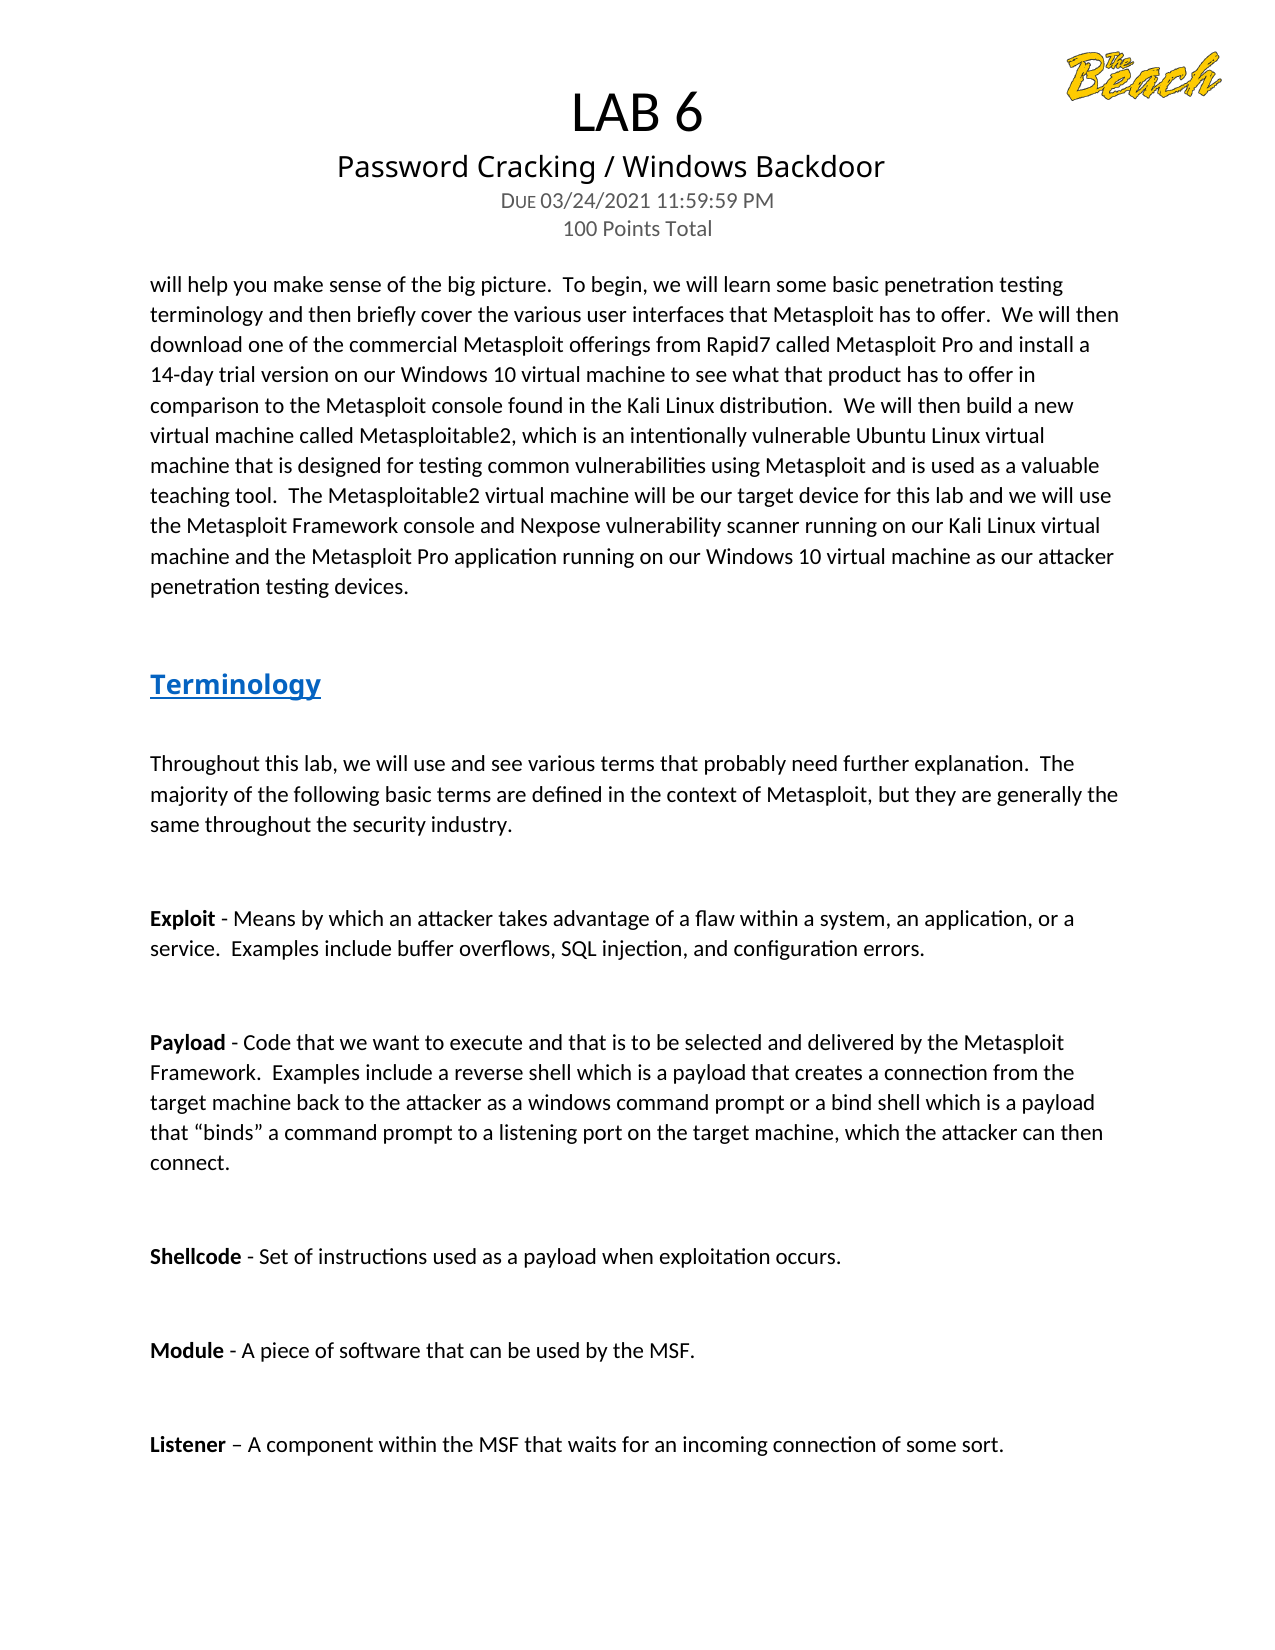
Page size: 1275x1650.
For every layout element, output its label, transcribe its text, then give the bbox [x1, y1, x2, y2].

subtitle Terminology [150, 666, 1125, 703]
text Payload - Code that we want to execute and that is to be selected and delivered by the Metasploit Framework. Examples include a reverse shell which is a payload that creates a connection from the target machine back to the attacker as a windows command prompt or a bind shell which is a payload that “binds” a command prompt to a listening port on the target machine, which the attacker can then connect. [150, 1028, 1125, 1177]
picture [1049, 44, 1239, 108]
text Exploit - Means by which an attacker takes advantage of a flaw within a system, an application, or a service. Examples include buffer overflows, SQL injection, and configuration errors. [150, 904, 1125, 962]
text Shellcode - Set of instructions used as a payload when exploitation occurs. [150, 1242, 1125, 1270]
text Listener – A component within the MSF that waits for an incoming connection of some sort. [150, 1430, 1125, 1458]
text Throughout this lab, we will use and see various terms that probably need further explanation. The majority of the following basic terms are defined in the context of Metasploit, but they are generally the same throughout the security industry. [150, 749, 1125, 838]
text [150, 270, 1125, 600]
text Module - A piece of software that can be used by the MSF. [150, 1336, 1125, 1364]
